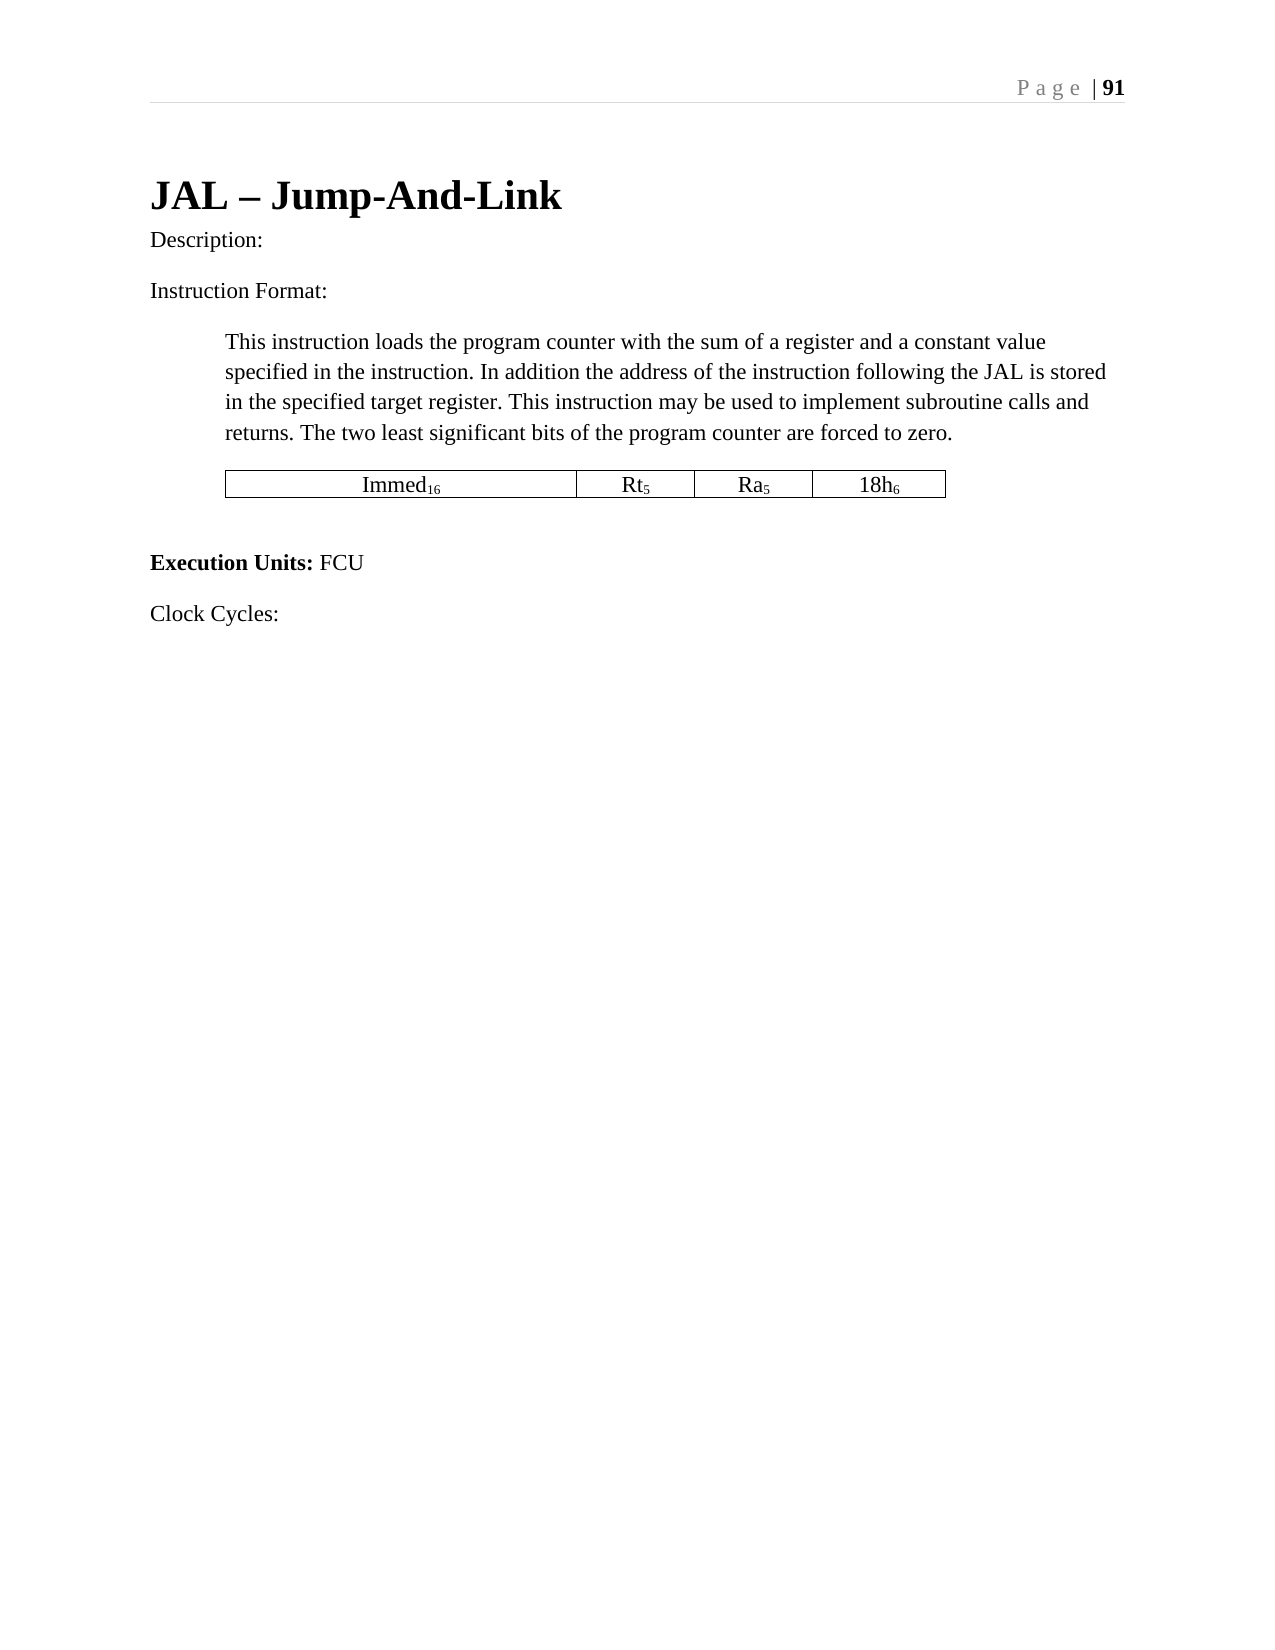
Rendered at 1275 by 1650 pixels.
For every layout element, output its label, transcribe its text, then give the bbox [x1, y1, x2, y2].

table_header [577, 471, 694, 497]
text This instruction loads the program counter with the sum of a register and a constant value specified in the instruction. In addition the address of the instruction following the JAL is stored in the specified target register. This instruction may be used to implement subroutine calls and returns. The two least significant bits of the program counter are forced to zero. [225, 328, 1125, 445]
subtitle JAL – Jump-And-Link [150, 171, 1125, 219]
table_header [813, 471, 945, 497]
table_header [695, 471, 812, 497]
text Instruction Format: [150, 277, 1125, 303]
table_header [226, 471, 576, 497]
text Clock Cycles: [150, 600, 1125, 627]
text Execution Units: FCU [150, 549, 1125, 576]
text Description: [150, 226, 1125, 252]
